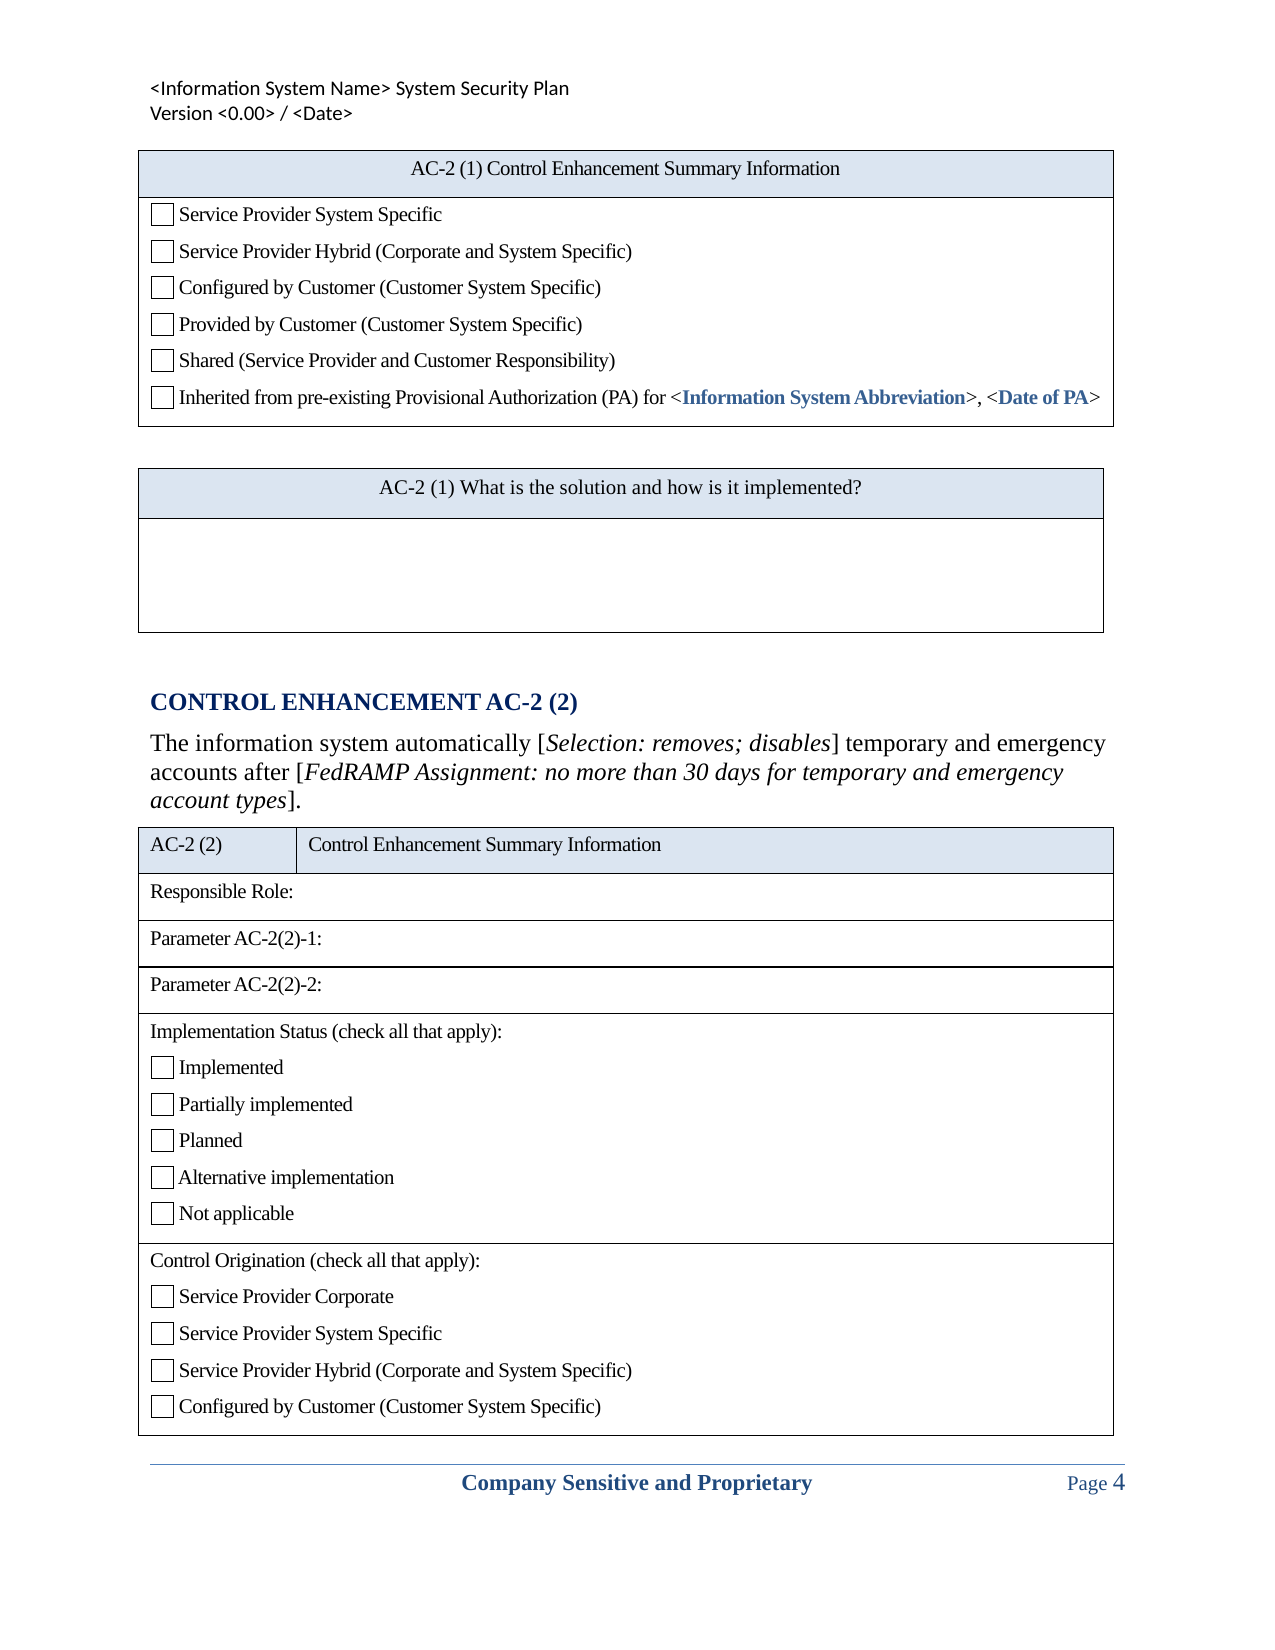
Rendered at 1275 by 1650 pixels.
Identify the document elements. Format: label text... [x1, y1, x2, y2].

table_header Control Enhancement Summary Information [297, 828, 1113, 873]
table_cell [139, 519, 1103, 632]
table_header AC-2 (1) What is the solution and how is it implemented? [139, 469, 1103, 518]
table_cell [139, 198, 1113, 426]
text Control Enhancement AC-2 (2) [150, 687, 1125, 716]
table_cell Responsible Role: [139, 874, 1113, 920]
table_header AC-2 (2) [139, 828, 296, 873]
text The information system automatically [Selection: removes; disables] temporary and emergency accounts after [FedRAMP Assignment: no more than 30 days for temporary and emergency account types]. [150, 728, 1125, 814]
table_header AC-2 (1) Control Enhancement Summary Information [139, 151, 1113, 197]
table_cell Parameter AC-2(2)-2: [139, 968, 1113, 1013]
table_cell Implementation Status (check all that apply): Implemented Partially implemented Planned Alternative implementation Not applicable [139, 1014, 1113, 1242]
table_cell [139, 1244, 1113, 1435]
table_cell Parameter AC-2(2)-1: [139, 921, 1113, 966]
